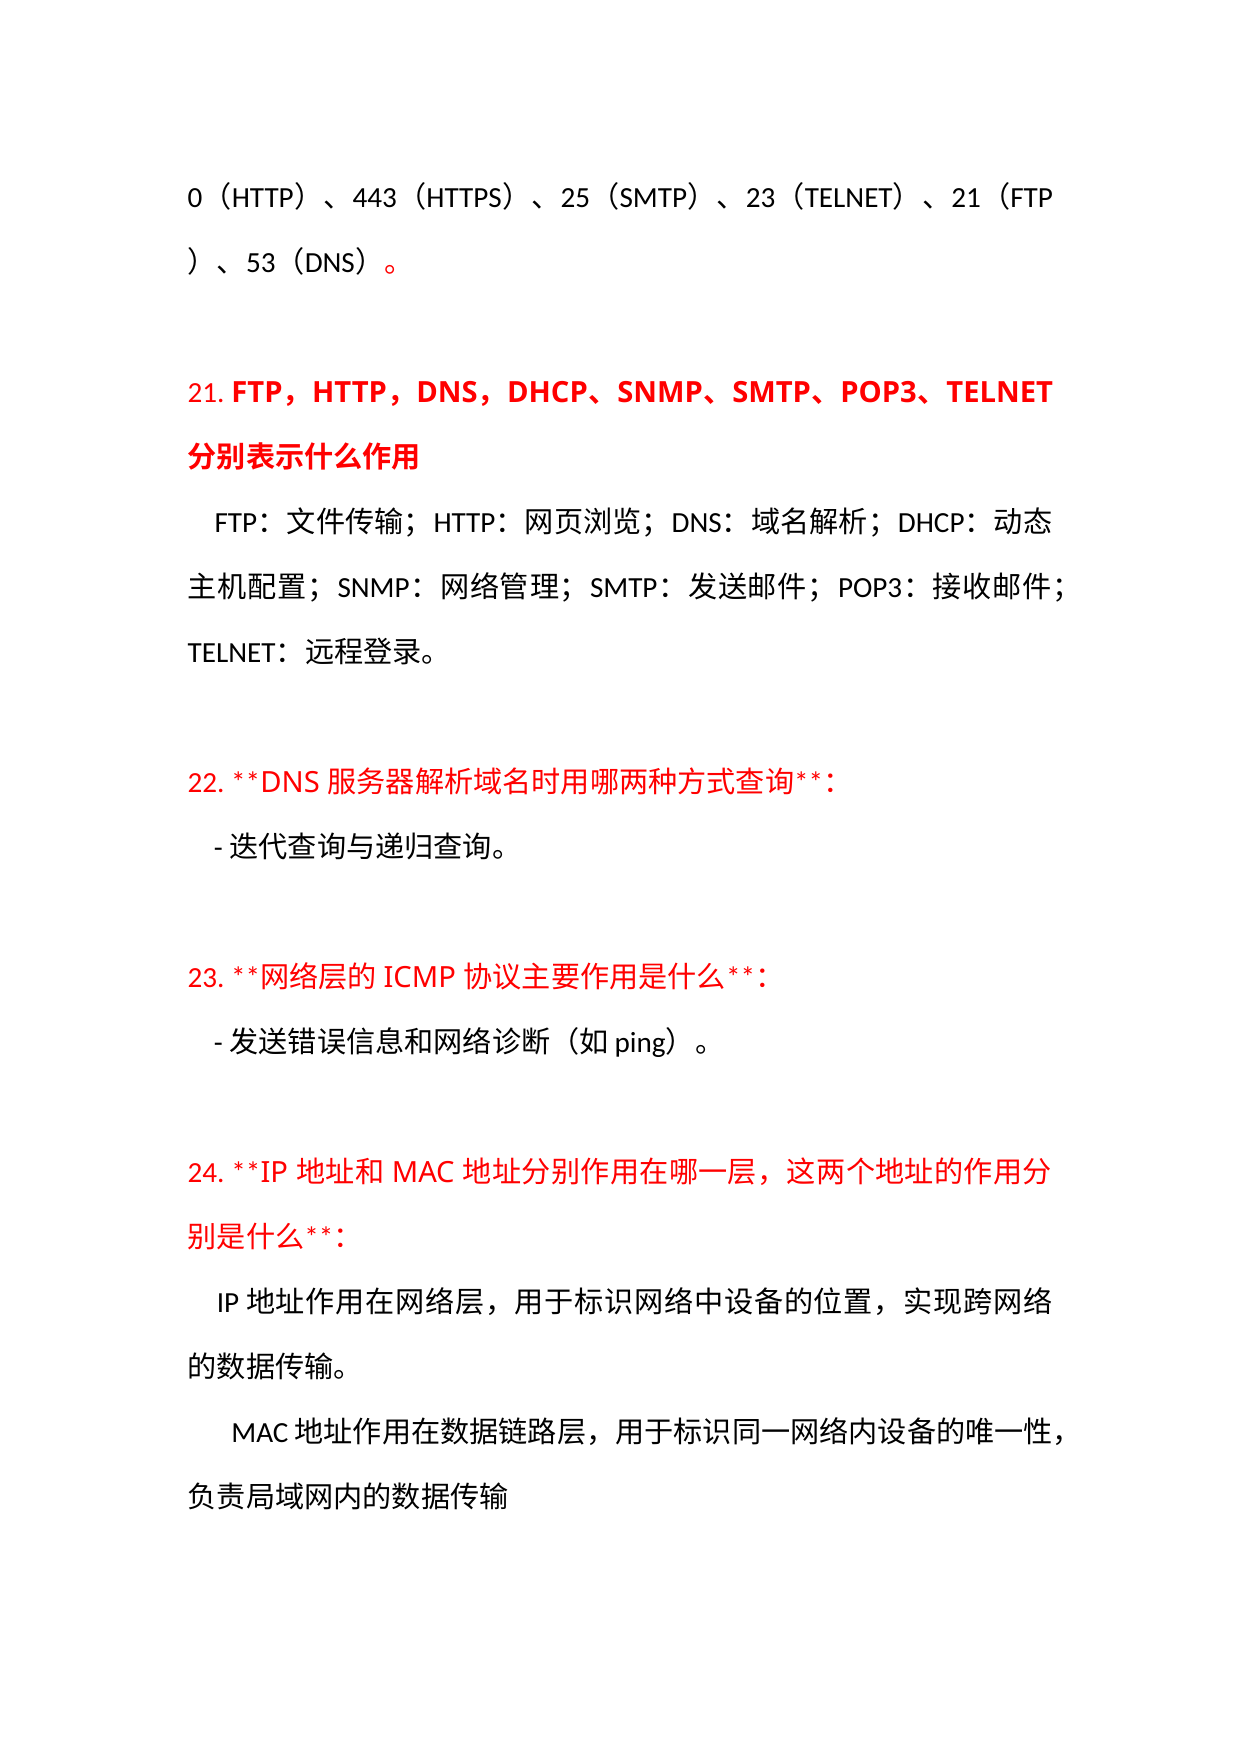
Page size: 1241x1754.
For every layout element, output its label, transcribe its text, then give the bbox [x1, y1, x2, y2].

text 24. **IP 地址和 MAC 地址分别作用在哪一层，这两个地址的作用分别是什么**： [187, 1137, 1053, 1267]
text IP地址作用在网络层，用于标识网络中设备的位置，实现跨网络的数据传输。 [187, 1267, 1053, 1397]
text MAC地址作用在数据链路层，用于标识同一网络内设备的唯一性，负责局域网内的数据传输 [187, 1397, 1053, 1527]
text - 迭代查询与递归查询。 [187, 812, 1053, 877]
text 常用端口：80（HTTP）、443（HTTPS）、25（SMTP）、23（TELNET）、21（FTP）、53（DNS）。 [187, 162, 1053, 292]
text 21. FTP，HTTP，DNS，DHCP、SNMP、SMTP、POP3、TELNET分别表示什么作用 [187, 357, 1053, 487]
text 22. **DNS 服务器解析域名时用哪两种方式查询**： [187, 747, 1053, 812]
text FTP：文件传输；HTTP：网页浏览；DNS：域名解析；DHCP：动态主机配置；SNMP：网络管理；SMTP：发送邮件；POP3：接收邮件；TELNET：远程登录。 [187, 487, 1053, 682]
text - 发送错误信息和网络诊断（如ping）。 [187, 1007, 1053, 1072]
text 23. **网络层的 ICMP 协议主要作用是什么**： [187, 942, 1053, 1007]
